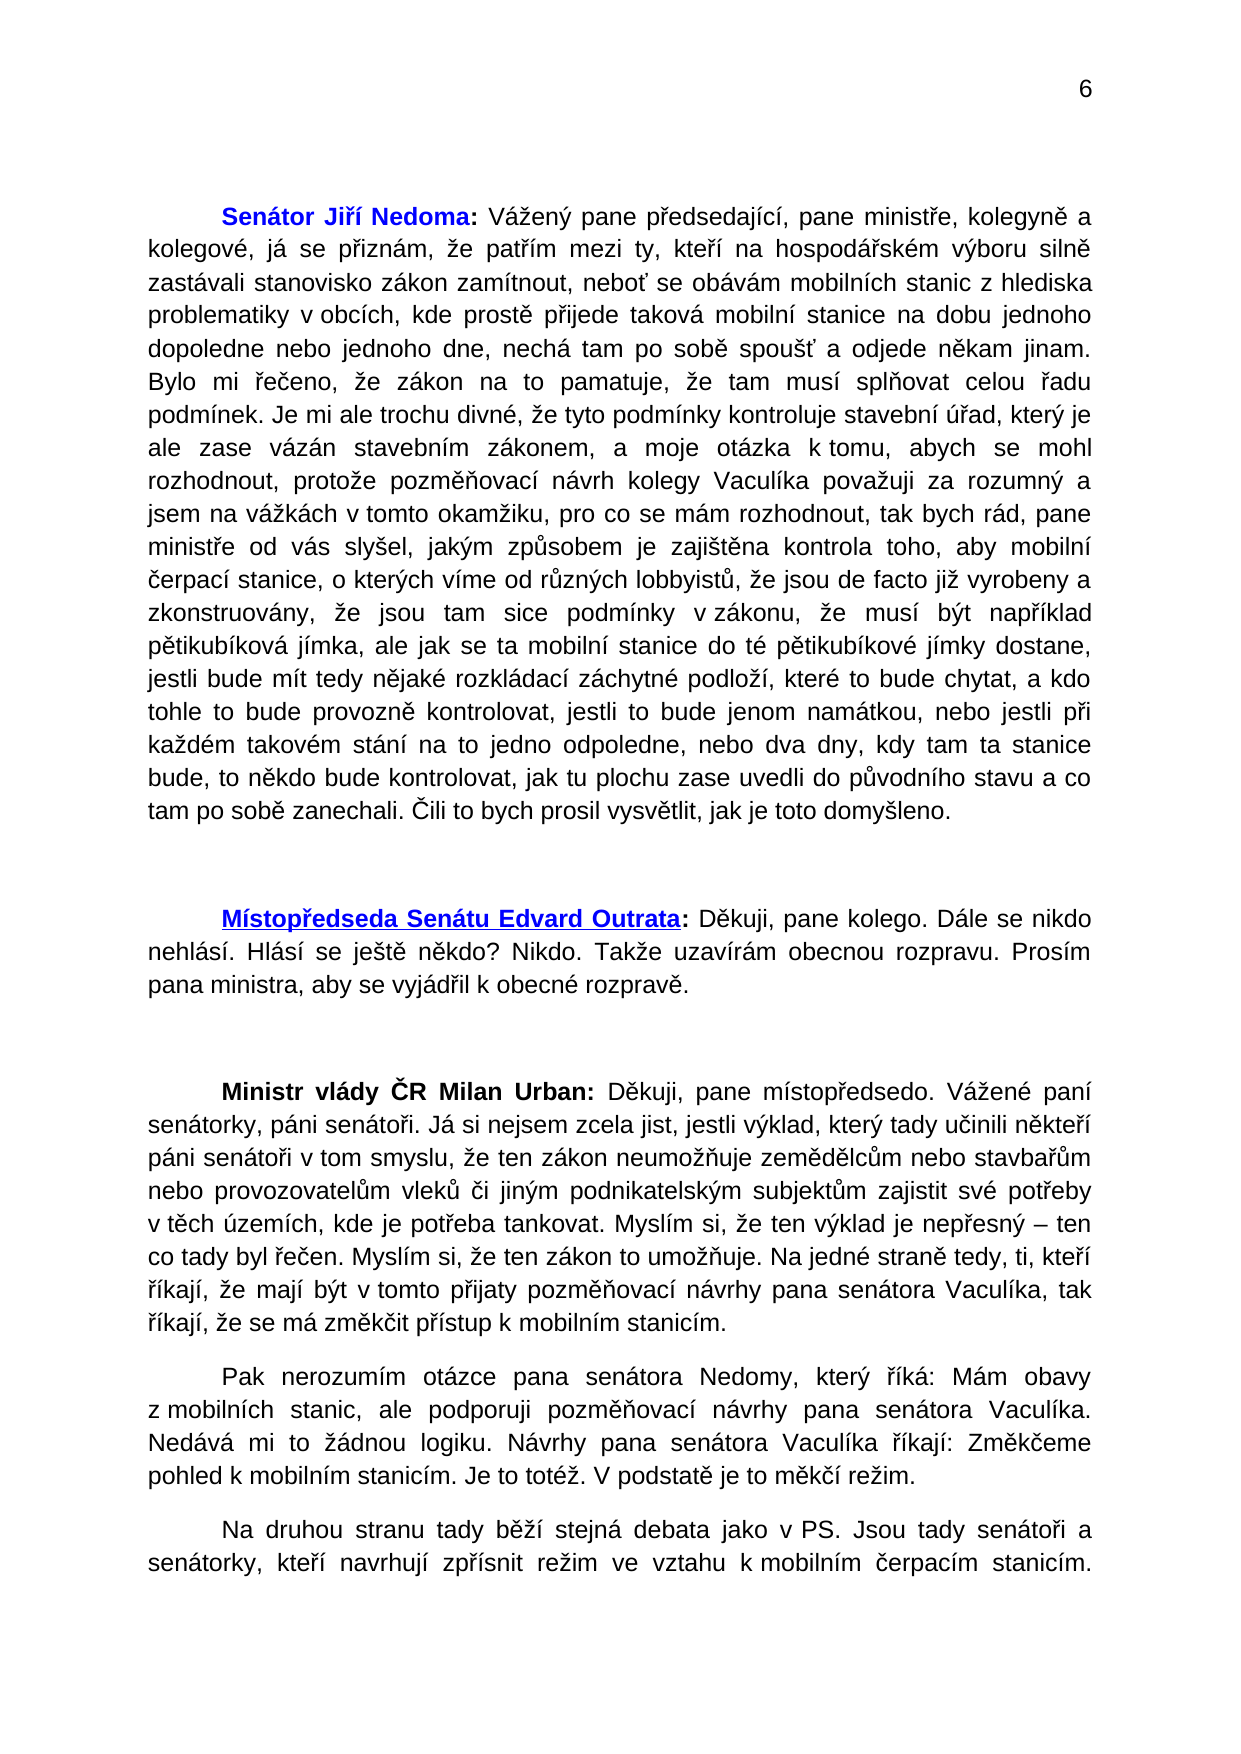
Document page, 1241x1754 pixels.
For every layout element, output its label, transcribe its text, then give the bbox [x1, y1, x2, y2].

text Ministr vlády ČR Milan Urban: Děkuji, pane místopředsedo. Vážené paní senátorky, páni senátoři. Já si nejsem zcela jist, jestli výklad, který tady učinili někteří páni senátoři v tom smyslu, že ten zákon neumožňuje zemědělcům nebo stavbařům nebo provozovatelům vleků či jiným podnikatelským subjektům zajistit své potřeby v těch územích, kde je potřeba tankovat. Myslím si, že ten výklad je nepřesný – ten co tady byl řečen. Myslím si, že ten zákon to umožňuje. Na jedné straně tedy, ti, kteří říkají, že mají být v tomto přijaty pozměňovací návrhy pana senátora Vaculíka, tak říkají, že se má změkčit přístup k mobilním stanicím. [148, 1077, 1093, 1337]
text Senátor Jiří Nedoma: Vážený pane předsedající, pane ministře, kolegyně a kolegové, já se přiznám, že patřím mezi ty, kteří na hospodářském výboru silně zastávali stanovisko zákon zamítnout, neboť se obávám mobilních stanic z hlediska problematiky v obcích, kde prostě přijede taková mobilní stanice na dobu jednoho dopoledne nebo jednoho dne, nechá tam po sobě spoušť a odjede někam jinam. Bylo mi řečeno, že zákon na to pamatuje, že tam musí splňovat celou řadu podmínek. Je mi ale trochu divné, že tyto podmínky kontroluje stavební úřad, který je ale zase vázán stavebním zákonem, a moje otázka k tomu, abych se mohl rozhodnout, protože pozměňovací návrh kolegy Vaculíka považuji za rozumný a jsem na vážkách v tomto okamžiku, pro co se mám rozhodnout, tak bych rád, pane ministře od vás slyšel, jakým způsobem je zajištěna kontrola toho, aby mobilní čerpací stanice, o kterých víme od různých lobbyistů, že jsou de facto již vyrobeny a zkonstruovány, že jsou tam sice podmínky v zákonu, že musí být například pětikubíková jímka, ale jak se ta mobilní stanice do té pětikubíkové jímky dostane, jestli bude mít tedy nějaké rozkládací záchytné podloží, které to bude chytat, a kdo tohle to bude provozně kontrolovat, jestli to bude jenom namátkou, nebo jestli při každém takovém stání na to jedno odpoledne, nebo dva dny, kdy tam ta stanice bude, to někdo bude kontrolovat, jak tu plochu zase uvedli do původního stavu a co tam po sobě zanechali. Čili to bych prosil vysvětlit, jak je toto domyšleno. [148, 201, 1093, 824]
text Pak nerozumím otázce pana senátora Nedomy, který říká: Mám obavy z mobilních stanic, ale podporuji pozměňovací návrhy pana senátora Vaculíka. Nedává mi to žádnou logiku. Návrhy pana senátora Vaculíka říkají: Změkčeme pohled k mobilním stanicím. Je to totéž. V podstatě je to měkčí režim. [148, 1362, 1093, 1490]
text Místopředseda Senátu Edvard Outrata: Děkuji, pane kolego. Dále se nikdo nehlásí. Hlásí se ještě někdo? Nikdo. Takže uzavírám obecnou rozpravu. Prosím pana ministra, aby se vyjádřil k obecné rozpravě. [148, 903, 1093, 998]
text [148, 1515, 1093, 1577]
